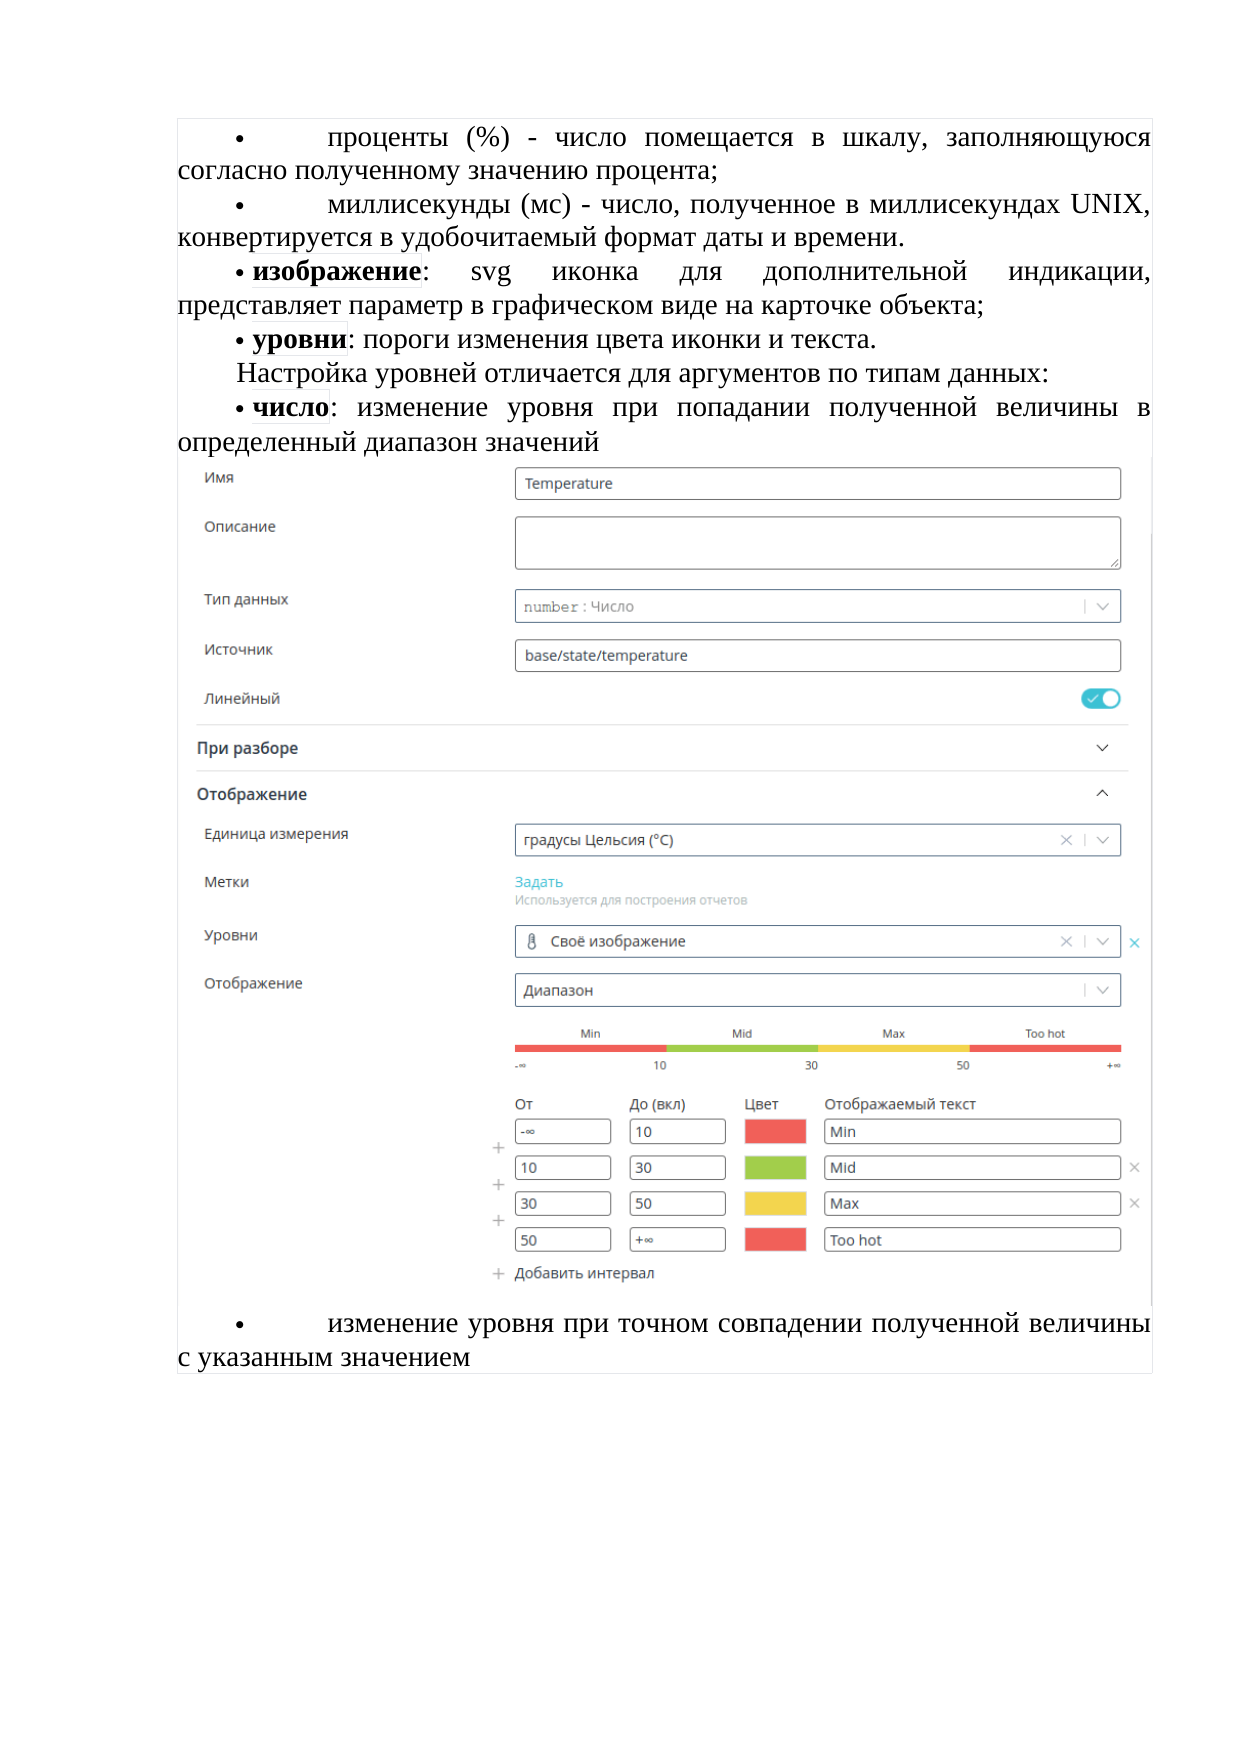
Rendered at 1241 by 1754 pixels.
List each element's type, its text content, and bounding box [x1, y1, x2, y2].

text Настройка уровней отличается для аргументов по типам данных: [178, 356, 1152, 389]
list миллисекунды (мс) - число, полученное в миллисекундах UNIX, конвертируется в удобочитаемый формат даты и времени. [178, 186, 1152, 253]
picture [178, 457, 1152, 1306]
list проценты (%) - число помещается в шкалу, заполняющуюся согласно полученному значению процента; [178, 119, 1152, 186]
list уровни: пороги изменения цвета иконки и текста. [178, 321, 347, 356]
list уровни: пороги изменения цвета иконки и текста. [348, 321, 1152, 356]
list изображение: svg иконка для дополнительной индикации, представляет параметр в графическом виде на карточке объекта; [178, 253, 1152, 321]
list число: изменение уровня при попадании полученной величины в определенный диапазон значений [178, 389, 1152, 457]
list изменение уровня при точном совпадении полученной величины с указанным значением [178, 1306, 1152, 1373]
